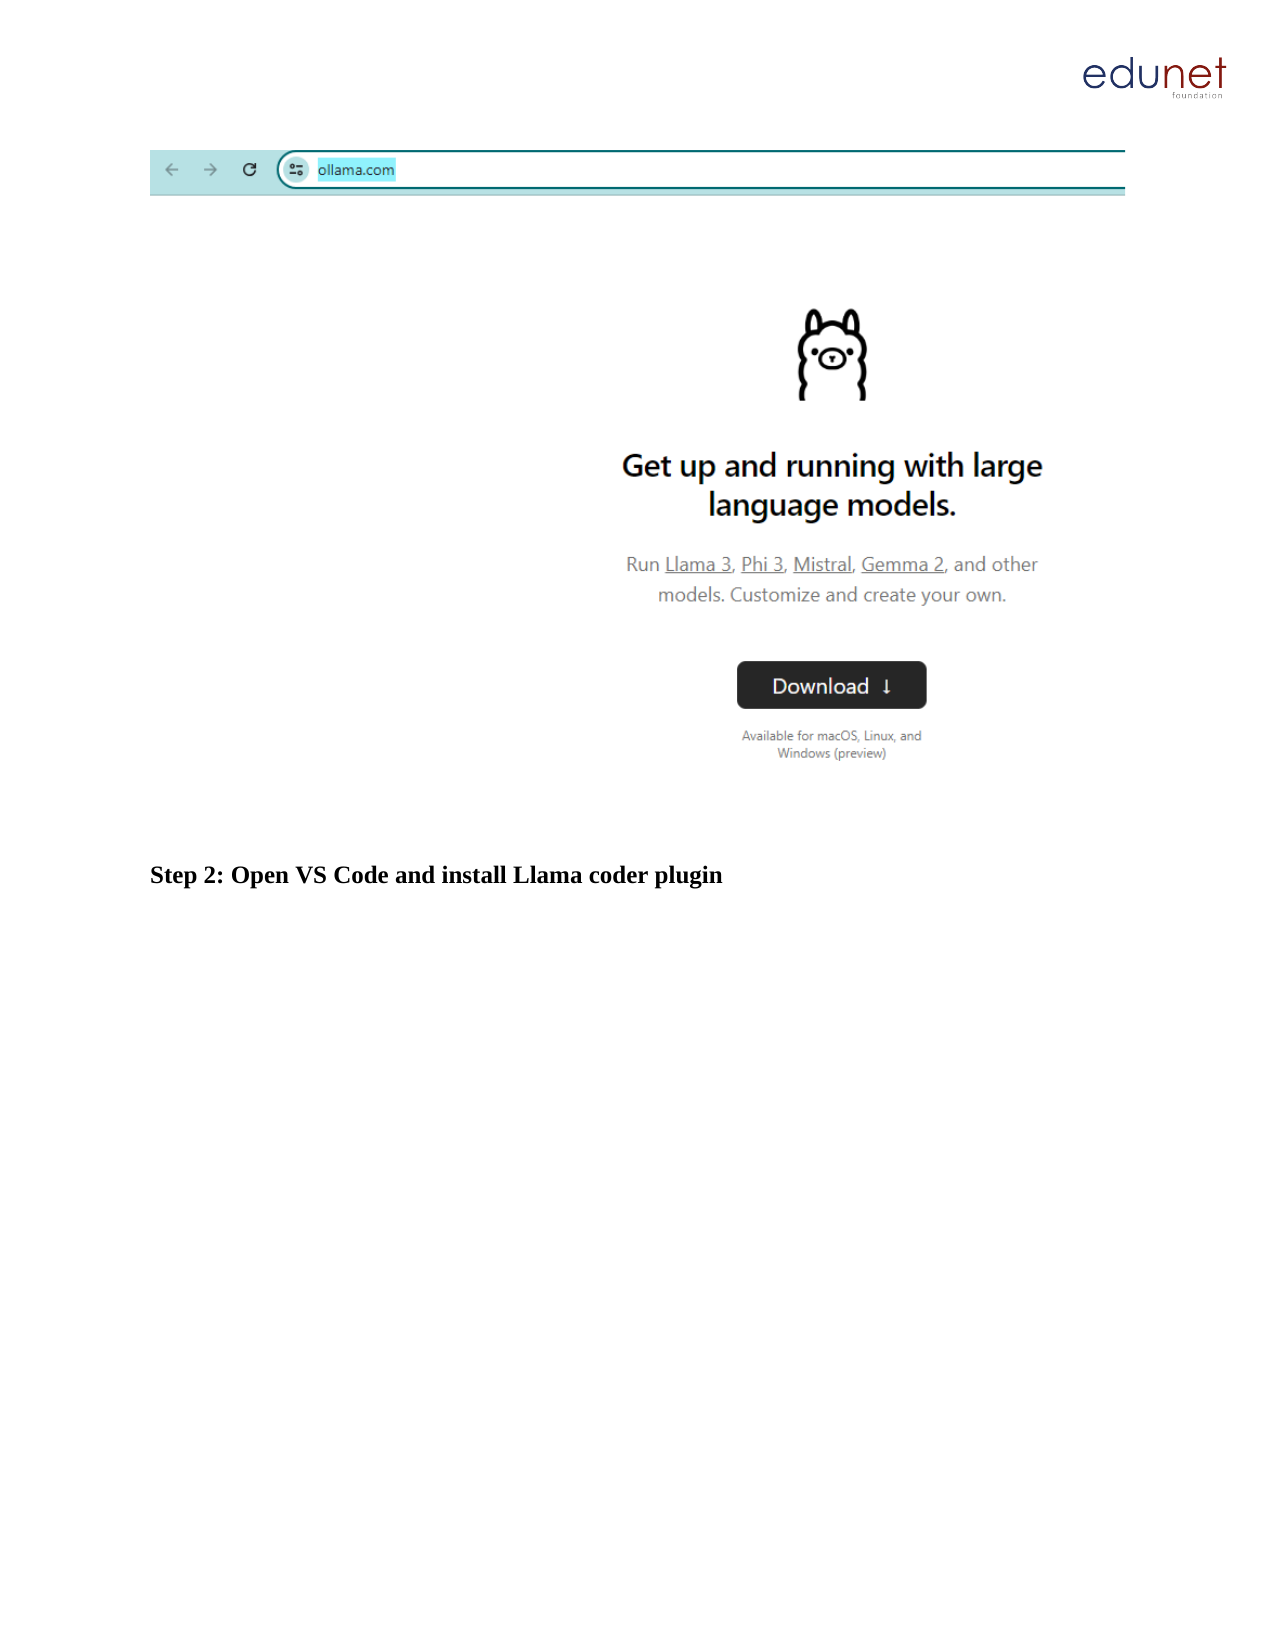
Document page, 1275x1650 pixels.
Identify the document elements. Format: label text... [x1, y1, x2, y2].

picture [150, 150, 1125, 774]
text Step 2: Open VS Code and install Llama coder plugin [150, 860, 1125, 889]
picture [1077, 51, 1228, 102]
